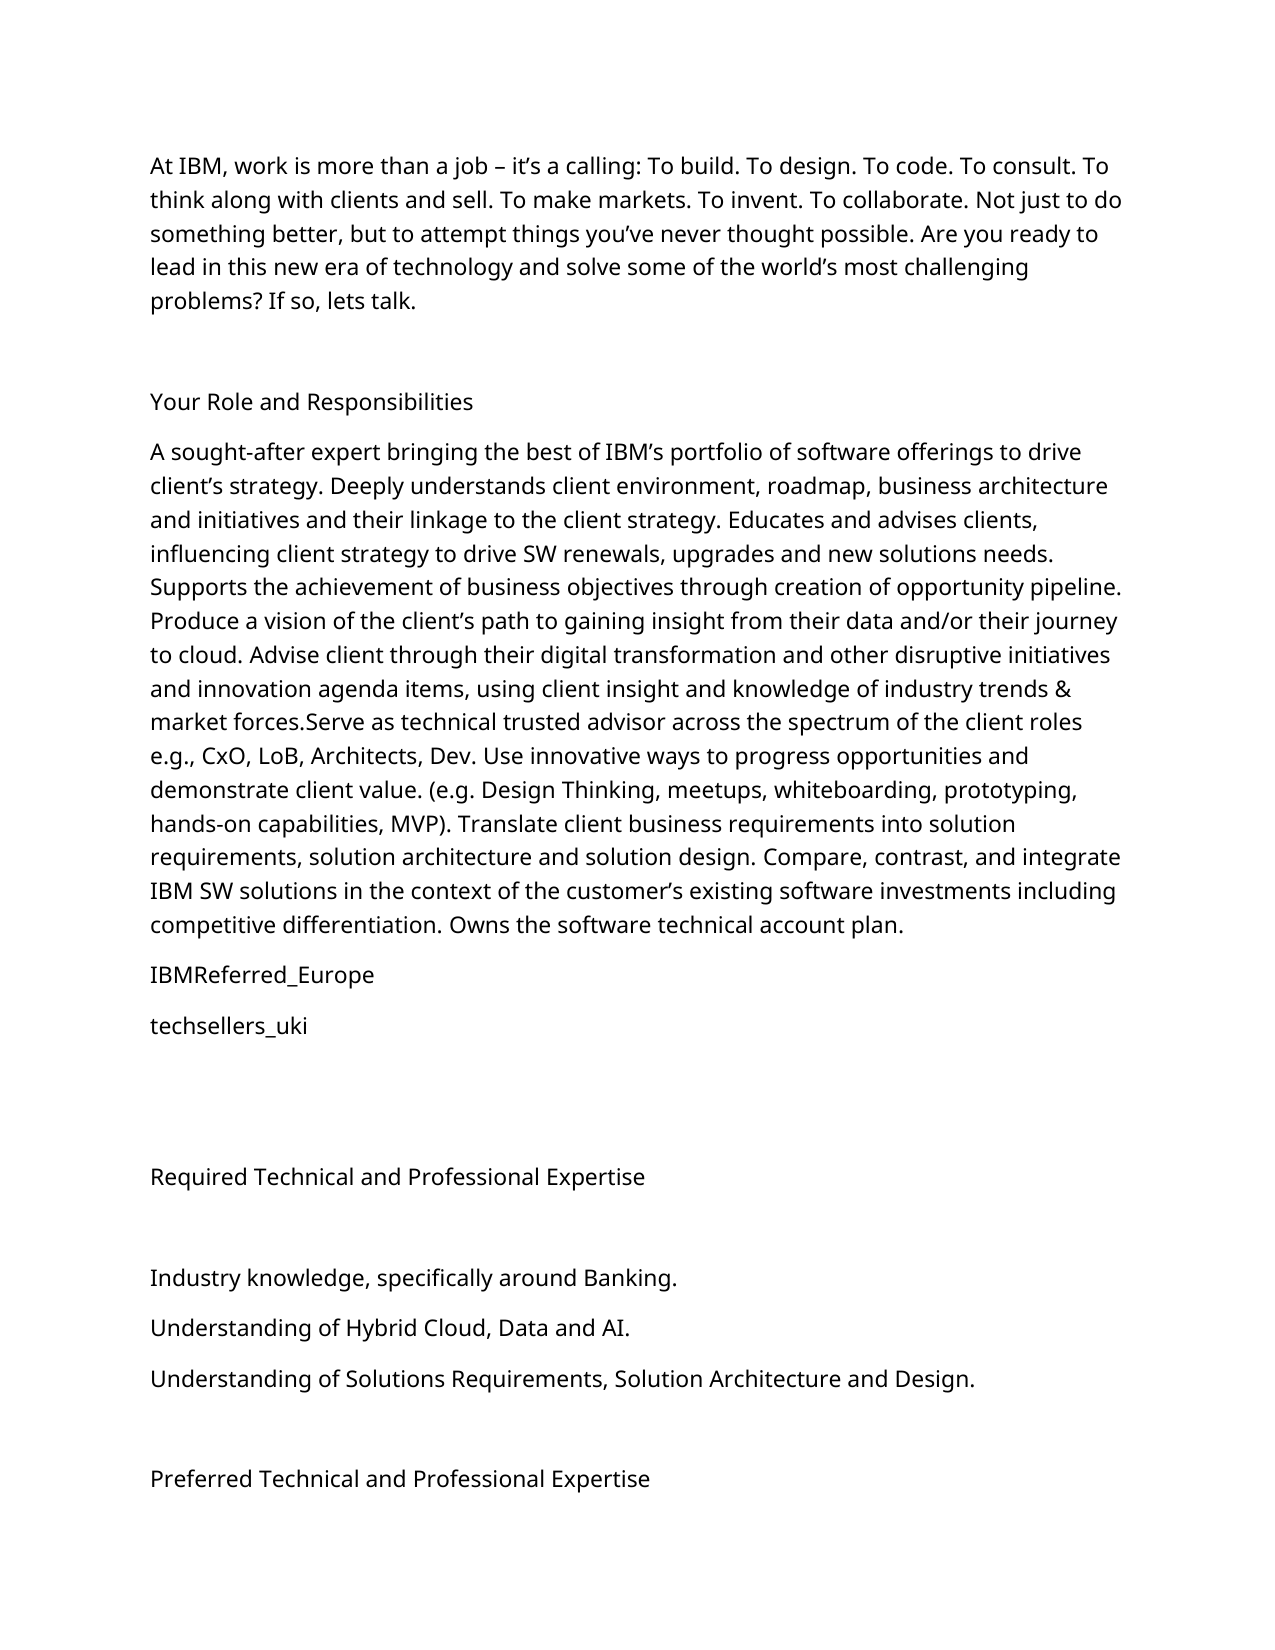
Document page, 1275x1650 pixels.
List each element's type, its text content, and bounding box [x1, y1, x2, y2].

text techsellers_uki [150, 1009, 1125, 1041]
text Your Role and Responsibilities [150, 386, 1125, 417]
text IBMReferred_Europe [150, 959, 1125, 990]
text Understanding of Solutions Requirements, Solution Architecture and Design. [150, 1362, 1125, 1394]
text Required Technical and Professional Expertise [150, 1161, 1125, 1192]
text Preferred Technical and Professional Expertise [150, 1463, 1125, 1494]
text Industry knowledge, specifically around Banking. [150, 1262, 1125, 1293]
text Understanding of Hybrid Cloud, Data and AI. [150, 1312, 1125, 1343]
text At IBM, work is more than a job – it’s a calling: To build. To design. To code. To consult. To think along with clients and sell. To make markets. To invent. To collaborate. Not just to do something better, but to attempt things you’ve never thought possible. Are you ready to lead in this new era of technology and solve some of the world’s most challenging problems? If so, lets talk. [150, 150, 1125, 316]
text A sought-after expert bringing the best of IBM’s portfolio of software offerings to drive client’s strategy. Deeply understands client environment, roadmap, business architecture and initiatives and their linkage to the client strategy. Educates and advises clients, influencing client strategy to drive SW renewals, upgrades and new solutions needs. Supports the achievement of business objectives through creation of opportunity pipeline. Produce a vision of the client’s path to gaining insight from their data and/or their journey to cloud. ​Advise client through their digital transformation and other disruptive initiatives and innovation agenda items, using client insight and knowledge of industry trends & market forces.​Serve as technical trusted advisor across the spectrum of the client roles e.g., CxO, LoB, Architects, Dev.​ Use innovative ways to progress opportunities and demonstrate client value. (e.g. Design Thinking, meetups, whiteboarding, prototyping, hands-on capabilities, MVP). Translate client business requirements into solution requirements, solution architecture and solution design. ​Compare, contrast, and integrate IBM SW solutions in the context of the customer’s existing software investments including competitive differentiation. ​Owns the software technical account plan. [150, 436, 1125, 940]
